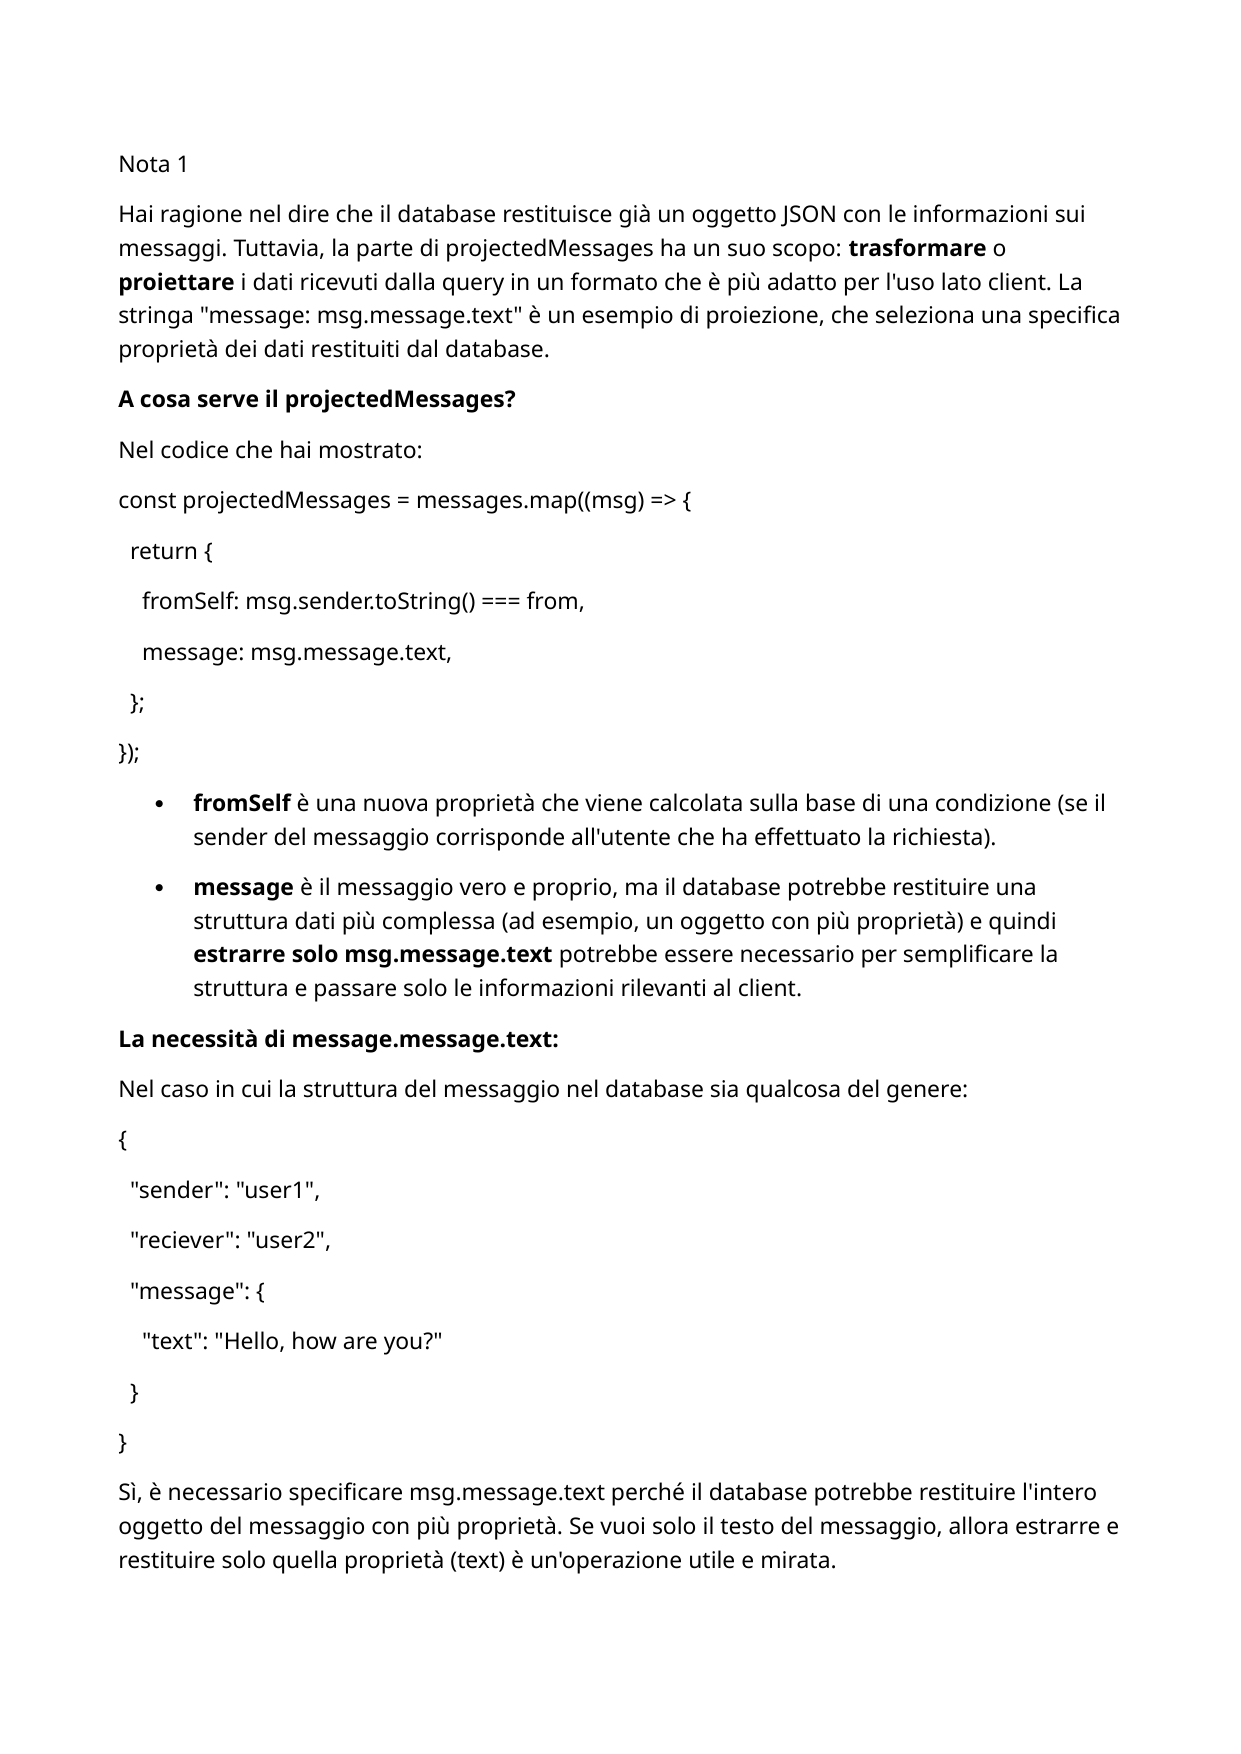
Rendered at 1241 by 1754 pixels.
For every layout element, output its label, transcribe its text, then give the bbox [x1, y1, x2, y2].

text { [118, 1123, 1122, 1155]
text Nel codice che hai mostrato: [118, 434, 1122, 465]
text message: msg.message.text, [118, 636, 1122, 667]
text A cosa serve il projectedMessages? [118, 383, 1122, 415]
text } [118, 1376, 1122, 1407]
text Hai ragione nel dire che il database restituisce già un oggetto JSON con le informazioni sui messaggi. Tuttavia, la parte di projectedMessages ha un suo scopo: trasformare o proiettare i dati ricevuti dalla query in un formato che è più adatto per l'uso lato client. La stringa "message: msg.message.text" è un esempio di proiezione, che seleziona una specifica proprietà dei dati restituiti dal database. [118, 198, 1122, 364]
text fromSelf: msg.sender.toString() === from, [118, 585, 1122, 616]
text "sender": "user1", [118, 1174, 1122, 1205]
text "reciever": "user2", [118, 1224, 1122, 1256]
text return { [118, 535, 1122, 566]
text "text": "Hello, how are you?" [118, 1325, 1122, 1356]
text Nel caso in cui la struttura del messaggio nel database sia qualcosa del genere: [118, 1073, 1122, 1104]
text Nota 1 [118, 148, 1122, 179]
text }; [118, 686, 1122, 717]
list message è il messaggio vero e proprio, ma il database potrebbe restituire una struttura dati più complessa (ad esempio, un oggetto con più proprietà) e quindi estrarre solo msg.message.text potrebbe essere necessario per semplificare la struttura e passare solo le informazioni rilevanti al client. [156, 871, 1122, 1003]
text }); [118, 736, 1122, 768]
text const projectedMessages = messages.map((msg) => { [118, 484, 1122, 516]
text Sì, è necessario specificare msg.message.text perché il database potrebbe restituire l'intero oggetto del messaggio con più proprietà. Se vuoi solo il testo del messaggio, allora estrarre e restituire solo quella proprietà (text) è un'operazione utile e mirata. [118, 1476, 1122, 1575]
text La necessità di message.message.text: [118, 1023, 1122, 1054]
text } [118, 1426, 1122, 1457]
text "message": { [118, 1275, 1122, 1306]
list fromSelf è una nuova proprietà che viene calcolata sulla base di una condizione (se il sender del messaggio corrisponde all'utente che ha effettuato la richiesta). [156, 787, 1122, 852]
